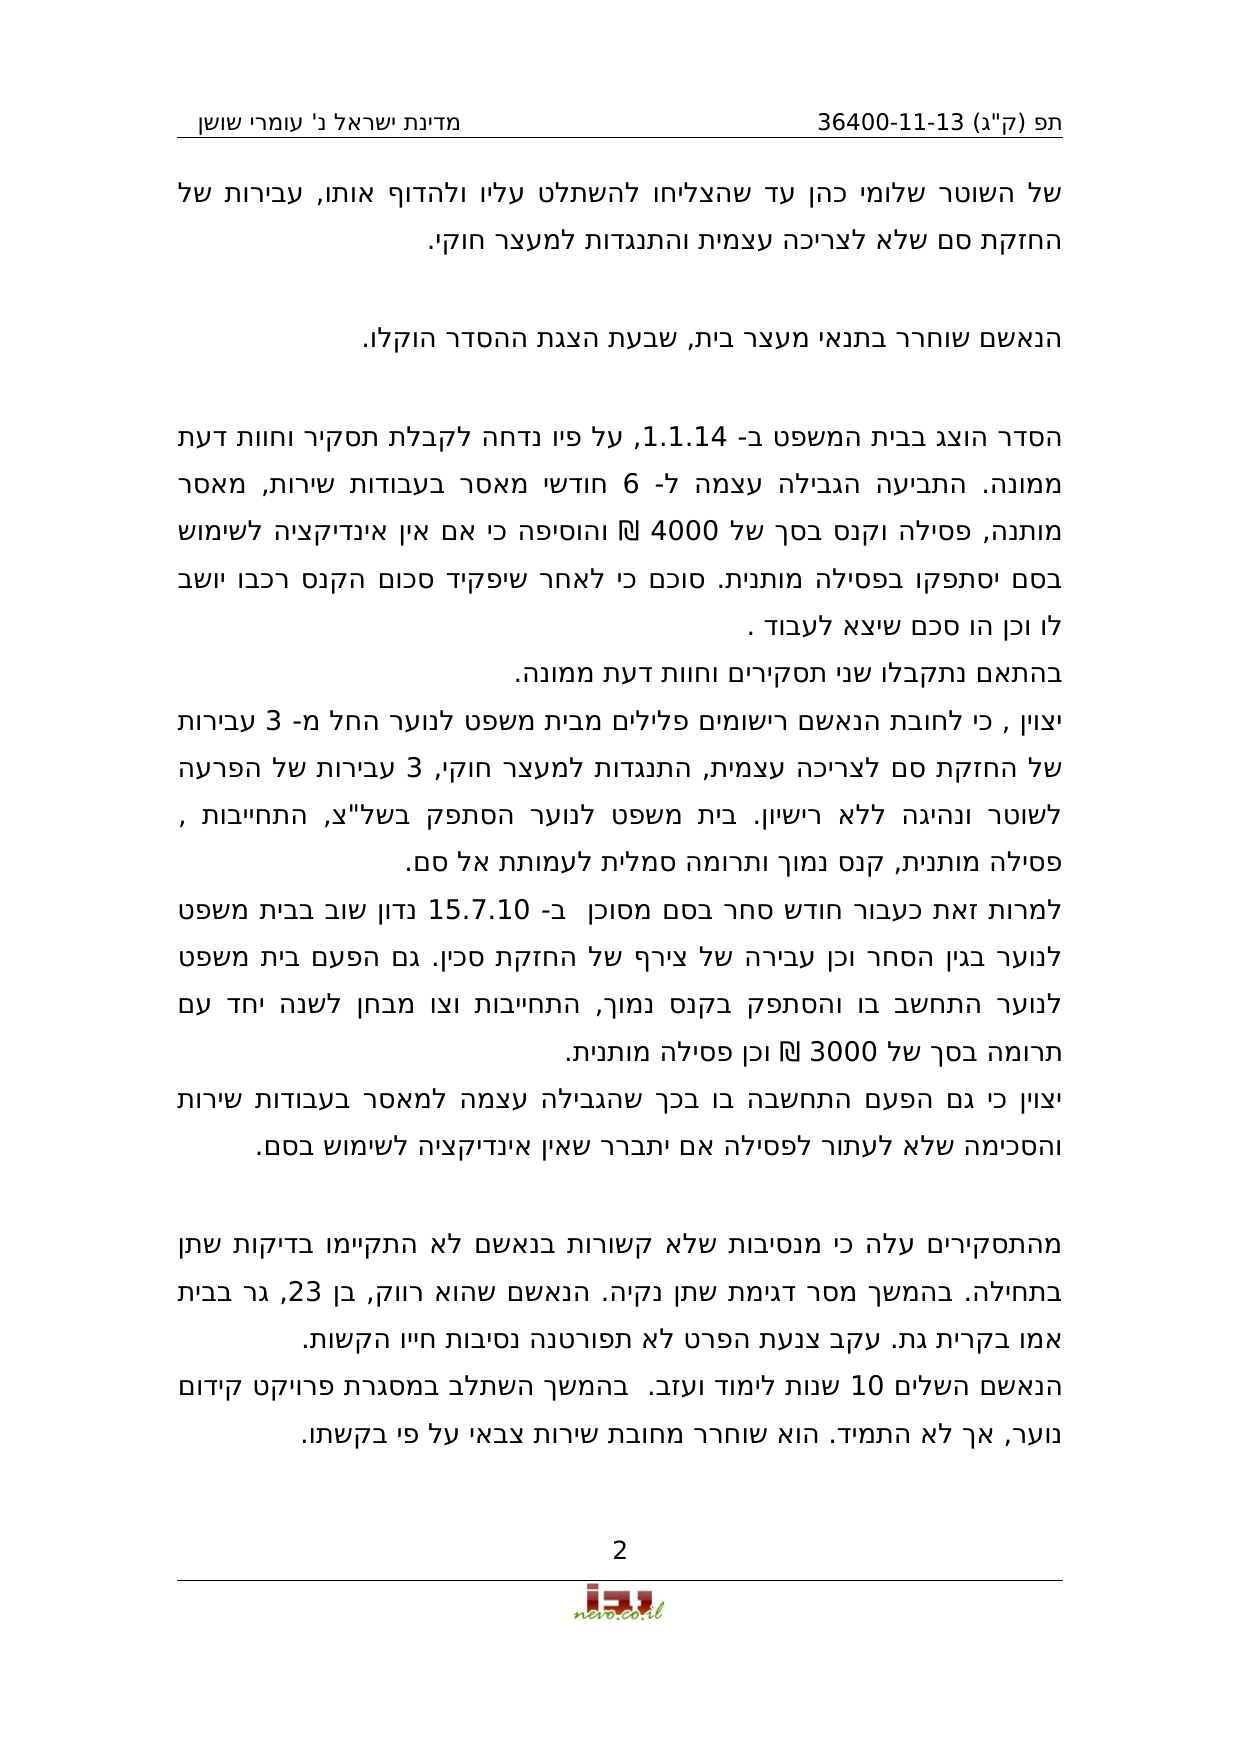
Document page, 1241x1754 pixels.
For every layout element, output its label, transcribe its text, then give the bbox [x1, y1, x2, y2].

text הנאשם השלים 10 שנות לימוד ועזב. בהמשך השתלב במסגרת פרויקט קידום נוער, אך לא התמיד. הוא שוחרר מחובת שירות צבאי על פי בקשתו. [177, 1371, 1063, 1449]
text הנאשם שוחרר בתנאי מעצר בית, שבעת הצגת ההסדר הוקלו. [177, 323, 1063, 354]
text יצוין , כי לחובת הנאשם רישומים פלילים מבית משפט לנוער החל מ- 3 עבירות של החזקת סם לצריכה עצמית, התנגדות למעצר חוקי, 3 עבירות של הפרעה לשוטר ונהיגה ללא רישיון. בית משפט לנוער הסתפק בשל"צ, התחייבות , פסילה מותנית, קנס נמוך ותרומה סמלית לעמותת אל סם. [177, 705, 1063, 878]
text יצוין כי גם הפעם התחשבה בו בכך שהגבילה עצמה למאסר בעבודות שירות והסכימה שלא לעתור לפסילה אם יתברר שאין אינדיקציה לשימוש בסם. [177, 1083, 1063, 1162]
picture [574, 1583, 666, 1621]
text מהתסקירים עלה כי מנסיבות שלא קשורות בנאשם לא התקיימו בדיקות שתן בתחילה. בהמשך מסר דגימת שתן נקיה. הנאשם שהוא רווק, בן 23, גר בבית אמו בקרית גת. עקב צנעת הפרט לא תפורטנה נסיבות חייו הקשות. [177, 1229, 1063, 1355]
text למרות זאת כעבור חודש סחר בסם מסוכן ב- 15.7.10 נדון שוב בבית משפט לנוער בגין הסחר וכן עבירה של צירף של החזקת סכין. גם הפעם בית משפט לנוער התחשב בו והסתפק בקנס נמוך, התחייבות וצו מבחן לשנה יחד עם תרומה בסך של 3000 ₪ וכן פסילה מותנית. [177, 894, 1063, 1067]
text בהתאם נתקבלו שני תסקירים וחוות דעת ממונה. [177, 658, 1063, 689]
text הסדר הוצג בבית המשפט ב- 1.1.14, על פיו נדחה לקבלת תסקיר וחוות דעת ממונה. התביעה הגבילה עצמה ל- 6 חודשי מאסר בעבודות שירות, מאסר מותנה, פסילה וקנס בסך של 4000 ₪ והוסיפה כי אם אין אינדיקציה לשימוש בסם יסתפקו בפסילה מותנית. סוכם כי לאחר שיפקיד סכום הקנס רכבו יושב לו וכן הו סכם שיצא לעבוד . [177, 421, 1063, 642]
